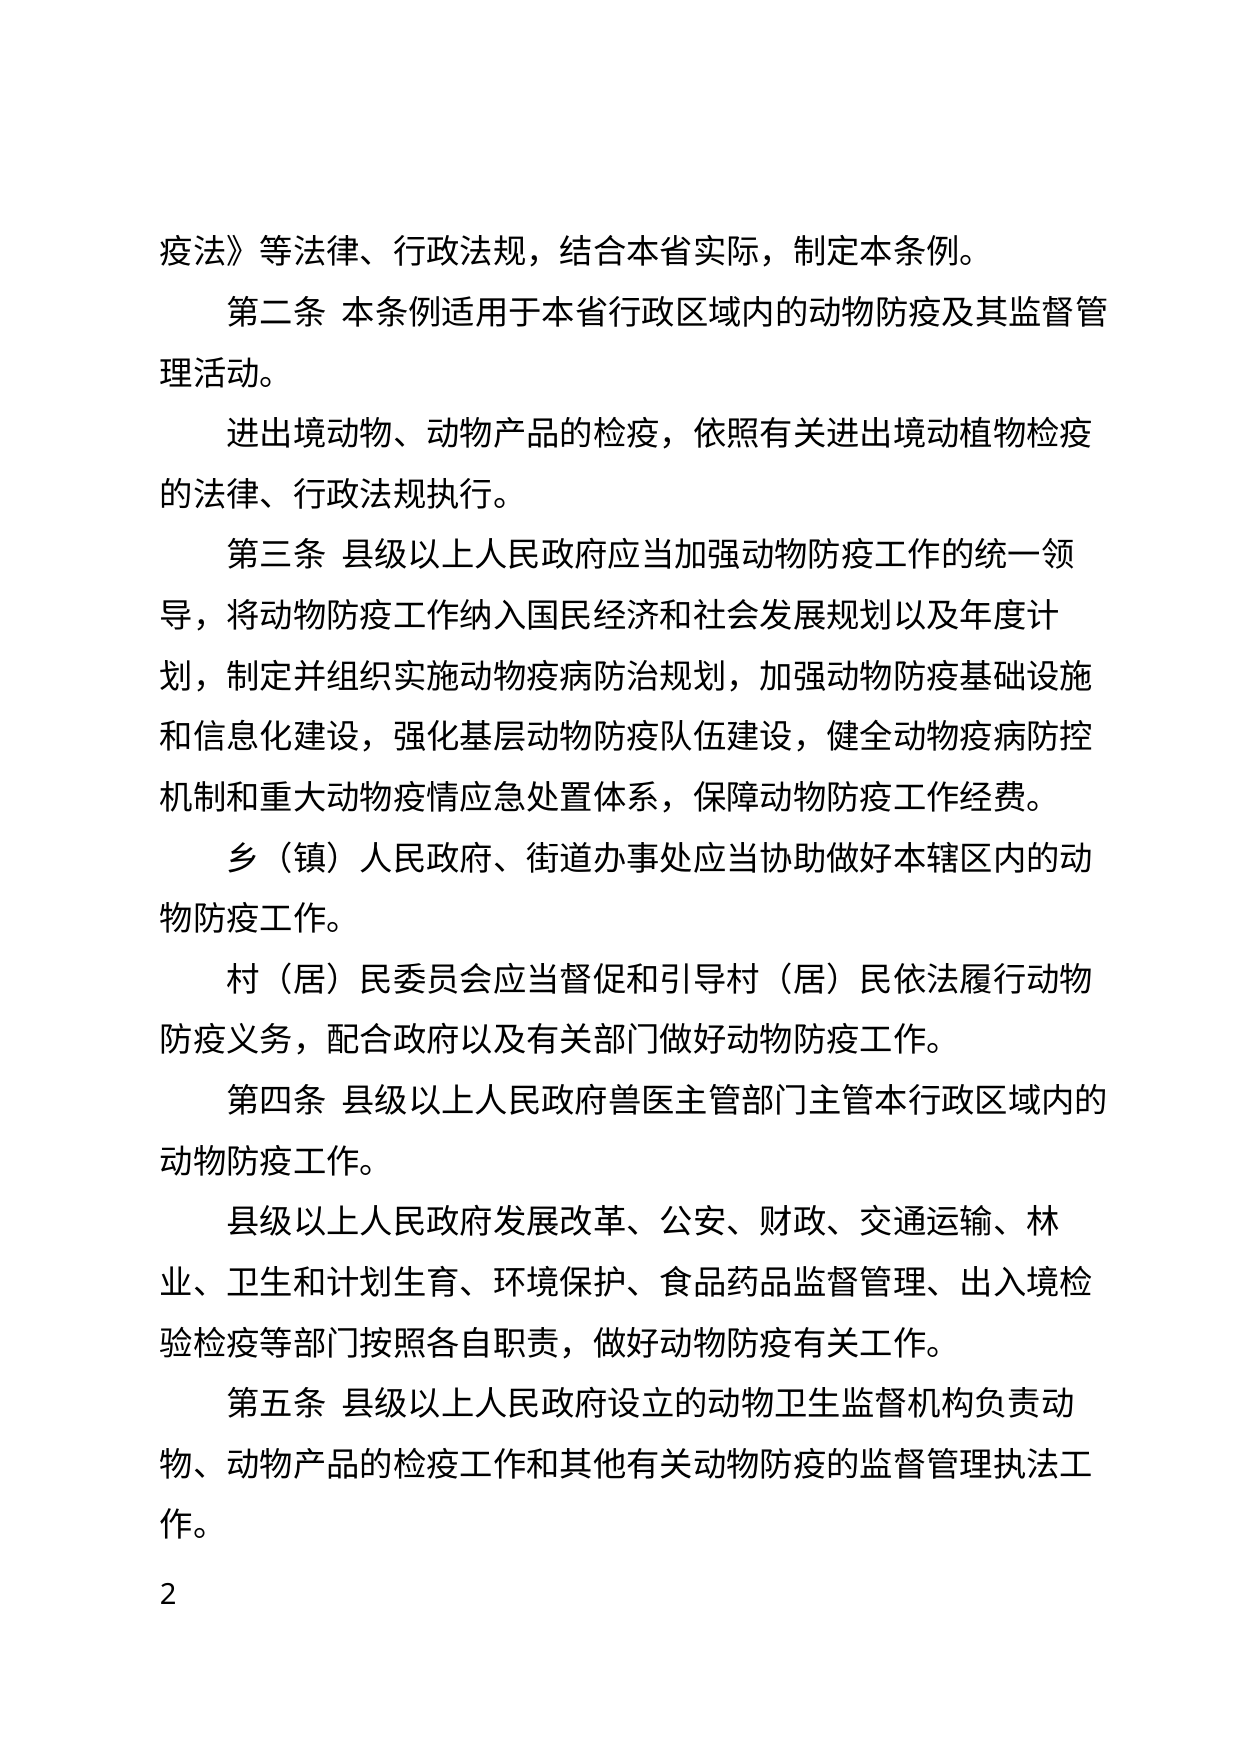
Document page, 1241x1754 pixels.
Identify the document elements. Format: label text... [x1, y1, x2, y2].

text 乡（镇）人民政府、街道办事处应当协助做好本辖区内的动物防疫工作。 [159, 825, 1110, 946]
text 县级以上人民政府发展改革、公安、财政、交通运输、林业、卫生和计划生育、环境保护、食品药品监督管理、出入境检验检疫等部门按照各自职责，做好动物防疫有关工作。 [159, 1189, 1110, 1371]
text 第三条 县级以上人民政府应当加强动物防疫工作的统一领导，将动物防疫工作纳入国民经济和社会发展规划以及年度计划，制定并组织实施动物疫病防治规划，加强动物防疫基础设施和信息化建设，强化基层动物防疫队伍建设，健全动物疫病防控机制和重大动物疫情应急处置体系，保障动物防疫工作经费。 [159, 522, 1110, 825]
text 村（居）民委员会应当督促和引导村（居）民依法履行动物防疫义务，配合政府以及有关部门做好动物防疫工作。 [159, 946, 1110, 1068]
text 第五条 县级以上人民政府设立的动物卫生监督机构负责动物、动物产品的检疫工作和其他有关动物防疫的监督管理执法工作。 [159, 1371, 1110, 1553]
text 进出境动物、动物产品的检疫，依照有关进出境动植物检疫的法律、行政法规执行。 [159, 401, 1110, 522]
text 第四条 县级以上人民政府兽医主管部门主管本行政区域内的动物防疫工作。 [159, 1068, 1110, 1189]
text 第二条 本条例适用于本省行政区域内的动物防疫及其监督管理活动。 [159, 279, 1110, 401]
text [159, 219, 1110, 279]
